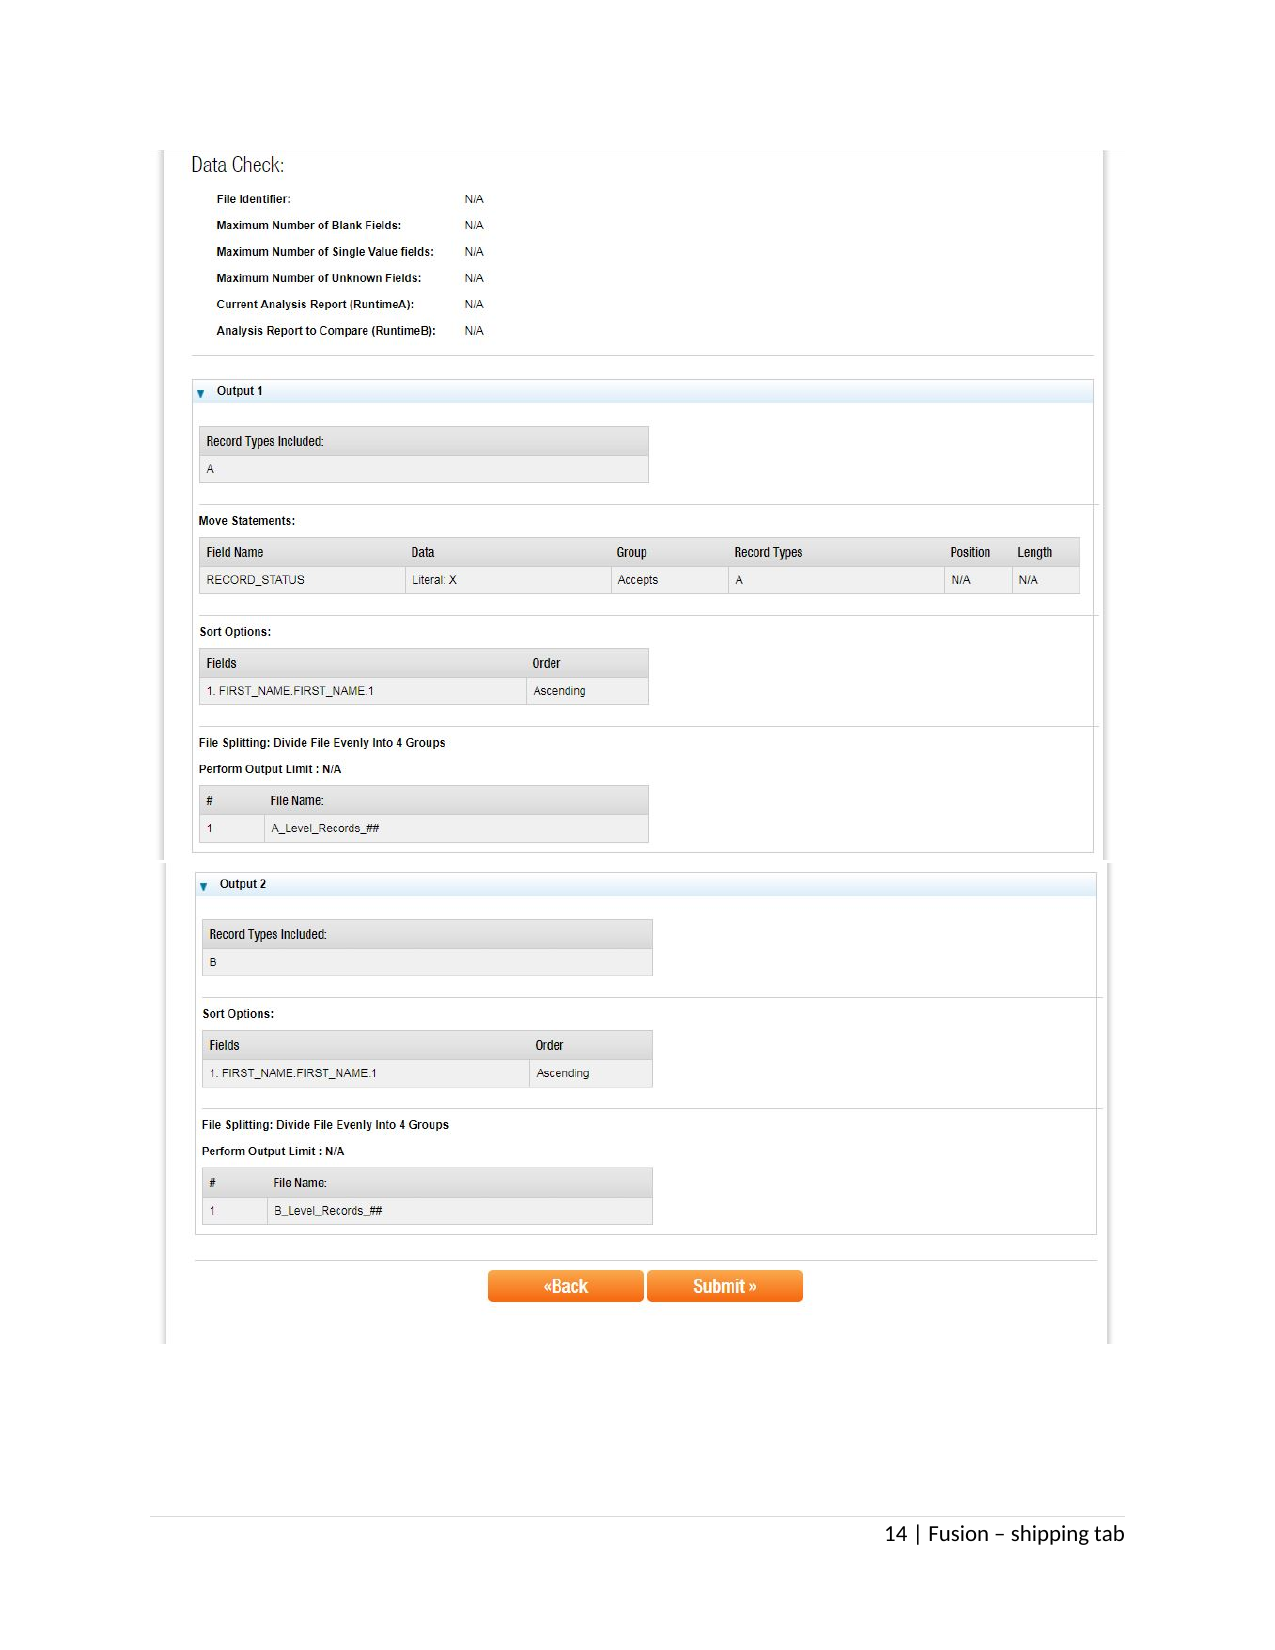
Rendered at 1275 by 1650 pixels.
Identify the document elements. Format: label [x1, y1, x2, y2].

picture [150, 150, 1125, 860]
picture [150, 863, 1125, 1344]
